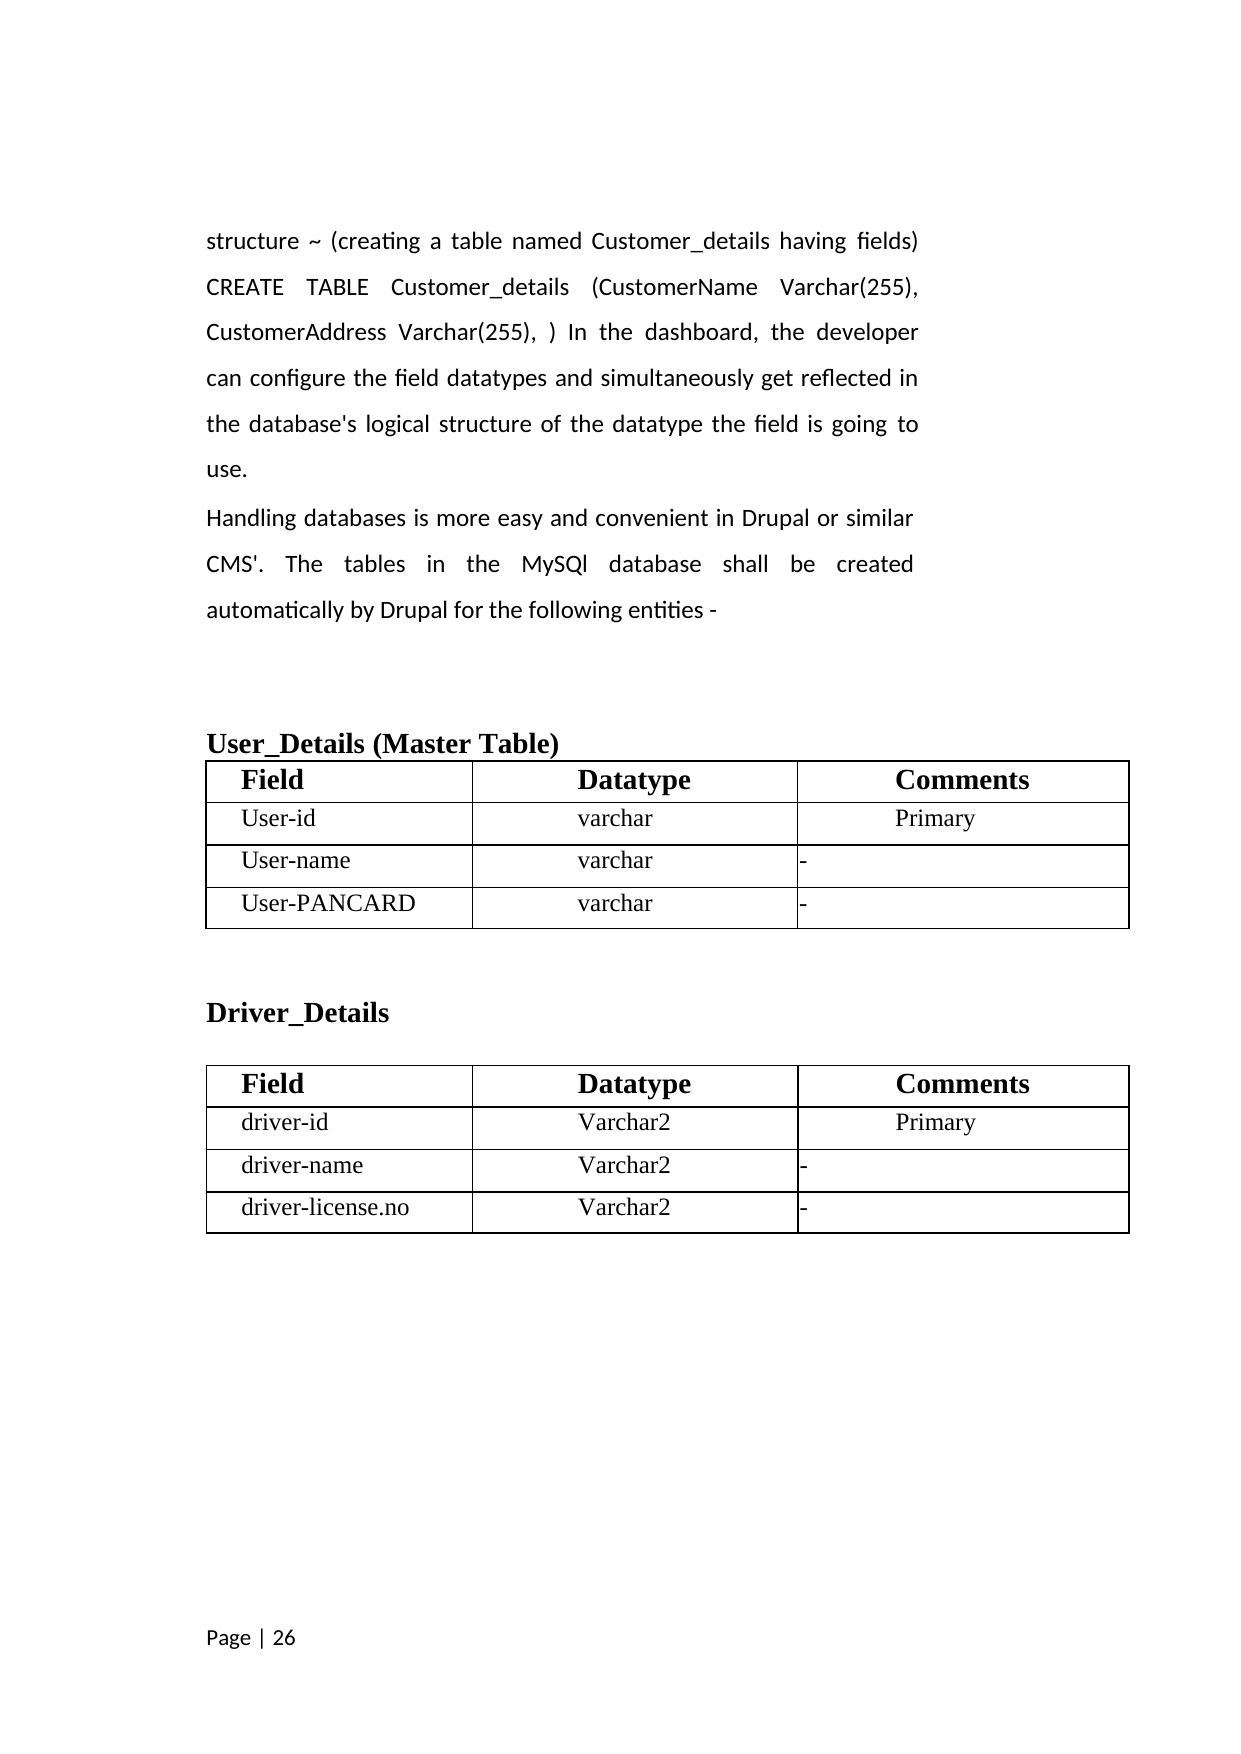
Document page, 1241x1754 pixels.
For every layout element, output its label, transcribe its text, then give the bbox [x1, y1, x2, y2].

table_cell Varchar2 [473, 1150, 797, 1191]
table_cell Varchar2 [473, 1108, 797, 1148]
table_cell Primary [798, 803, 1128, 844]
table_cell driver-name [207, 1150, 472, 1191]
text User_Details (Master Table) [206, 727, 1069, 760]
text Handling databases is more easy and convenient in Drupal or similar CMS'. The tables in the MySQl database shall be created automatically by Drupal for the following entities - [206, 502, 914, 624]
table_header Datatype [473, 762, 797, 801]
table_cell Primary [799, 1108, 1128, 1148]
table_cell User-PANCARD [207, 888, 472, 928]
table_header Field [207, 1066, 472, 1106]
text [206, 225, 919, 484]
table_header Comments [798, 762, 1128, 801]
table_cell - [799, 1193, 1128, 1232]
table_cell driver-license.no [207, 1193, 472, 1232]
text Driver_Details [206, 996, 1069, 1029]
table_cell varchar [473, 803, 797, 844]
table_cell Varchar2 [473, 1193, 797, 1232]
table_cell User-name [207, 846, 472, 886]
table_cell User-id [207, 803, 472, 844]
table_header Datatype [473, 1066, 797, 1106]
table_header Field [207, 762, 472, 801]
table_cell - [798, 888, 1128, 928]
table_header Comments [799, 1066, 1128, 1106]
table_cell - [799, 1150, 1128, 1191]
table_cell driver-id [207, 1108, 472, 1148]
table_cell - [798, 846, 1128, 886]
table_cell varchar [473, 888, 797, 928]
table_cell varchar [473, 846, 797, 886]
